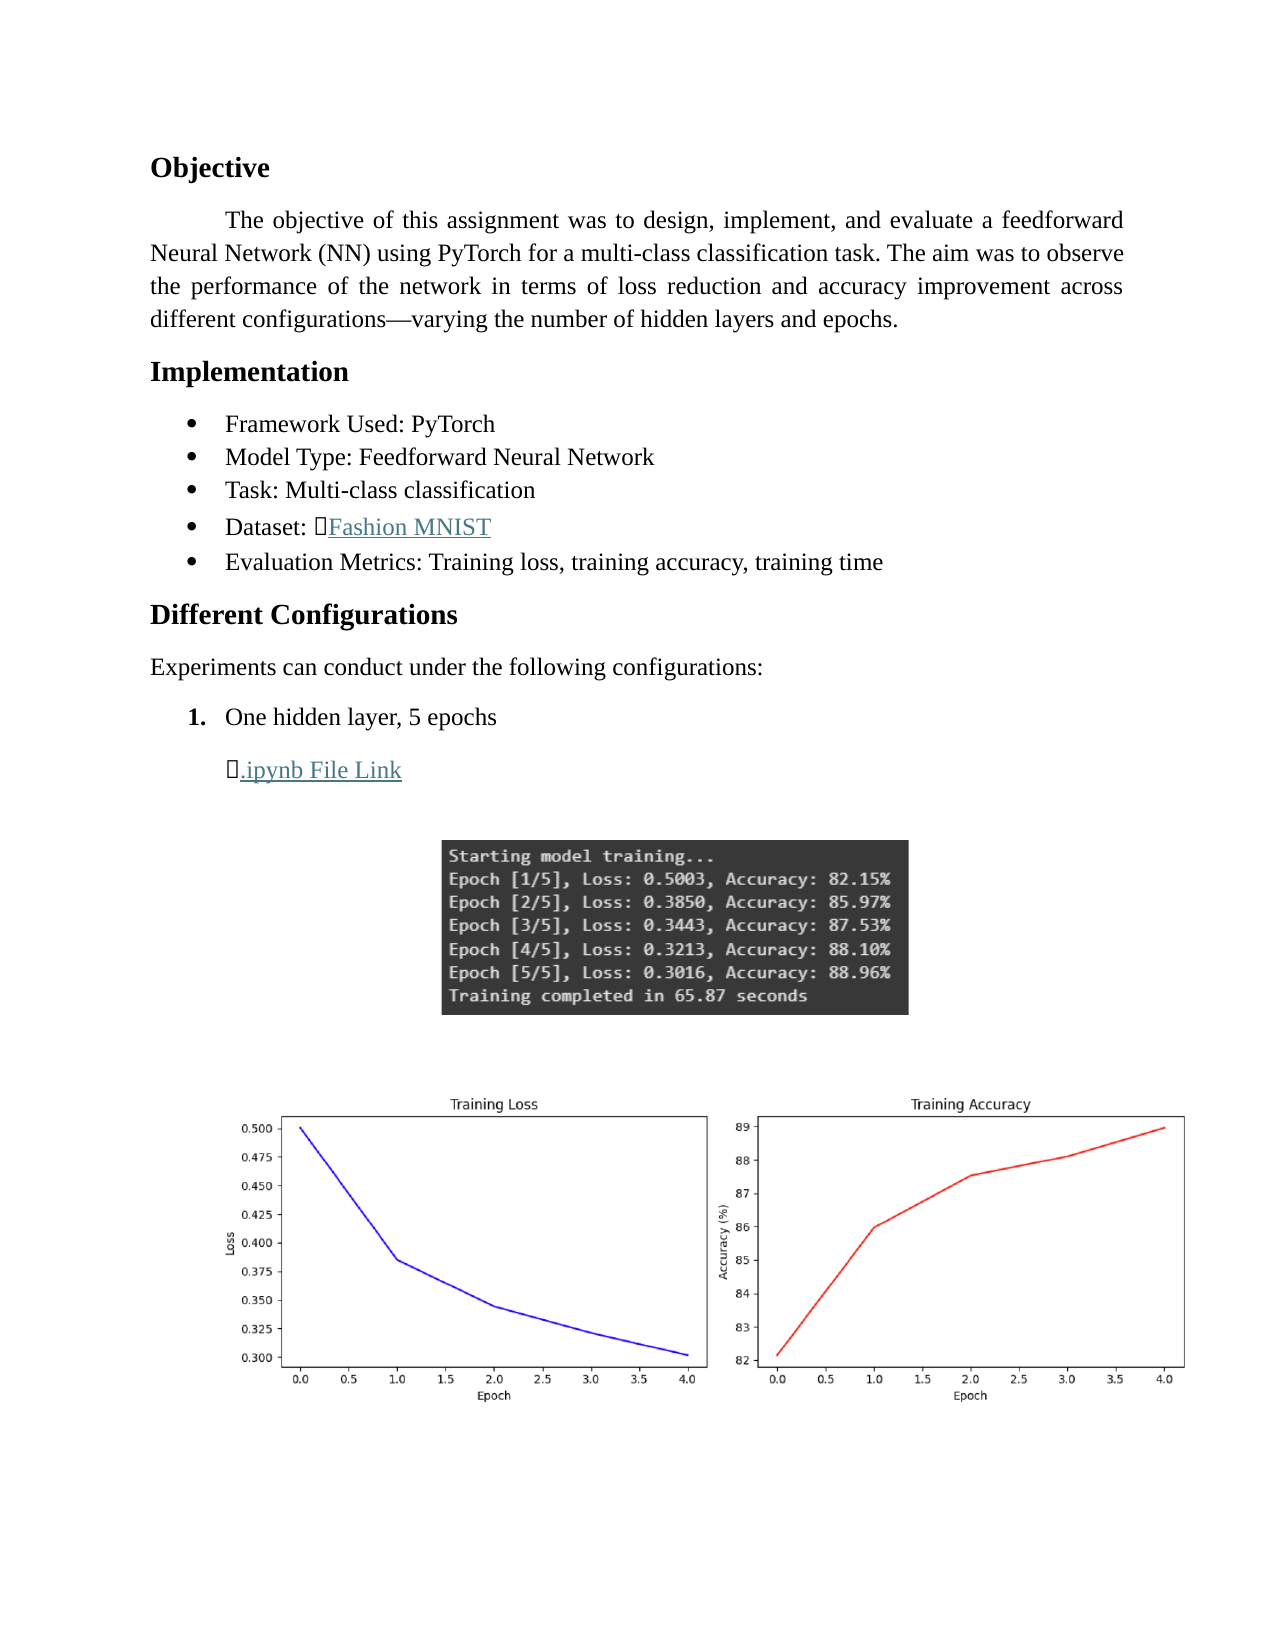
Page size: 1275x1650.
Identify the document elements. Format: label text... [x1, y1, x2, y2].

picture [441, 840, 909, 1015]
list Evaluation Metrics: Training loss, training accuracy, training time [187, 547, 1125, 576]
list Framework Used: PyTorch [187, 409, 1125, 438]
text Objective [150, 150, 1125, 183]
list One hidden layer, 5 epochs [187, 702, 1125, 731]
list .ipynb File Link [225, 752, 1125, 786]
text Implementation [150, 354, 1125, 387]
text Different Configurations [150, 597, 1125, 631]
picture [225, 1092, 1187, 1410]
list Task: Multi-class classification [187, 475, 1125, 504]
text Experiments can conduct under the following configurations: [150, 652, 1125, 681]
text The objective of this assignment was to design, implement, and evaluate a feedforward Neural Network (NN) using PyTorch for a multi-class classification task. The aim was to observe the performance of the network in terms of loss reduction and accuracy improvement across different configurations—varying the number of hidden layers and epochs. [150, 205, 1125, 333]
list Dataset: Fashion MNIST [187, 508, 1125, 542]
list Model Type: Feedforward Neural Network [187, 442, 1125, 471]
